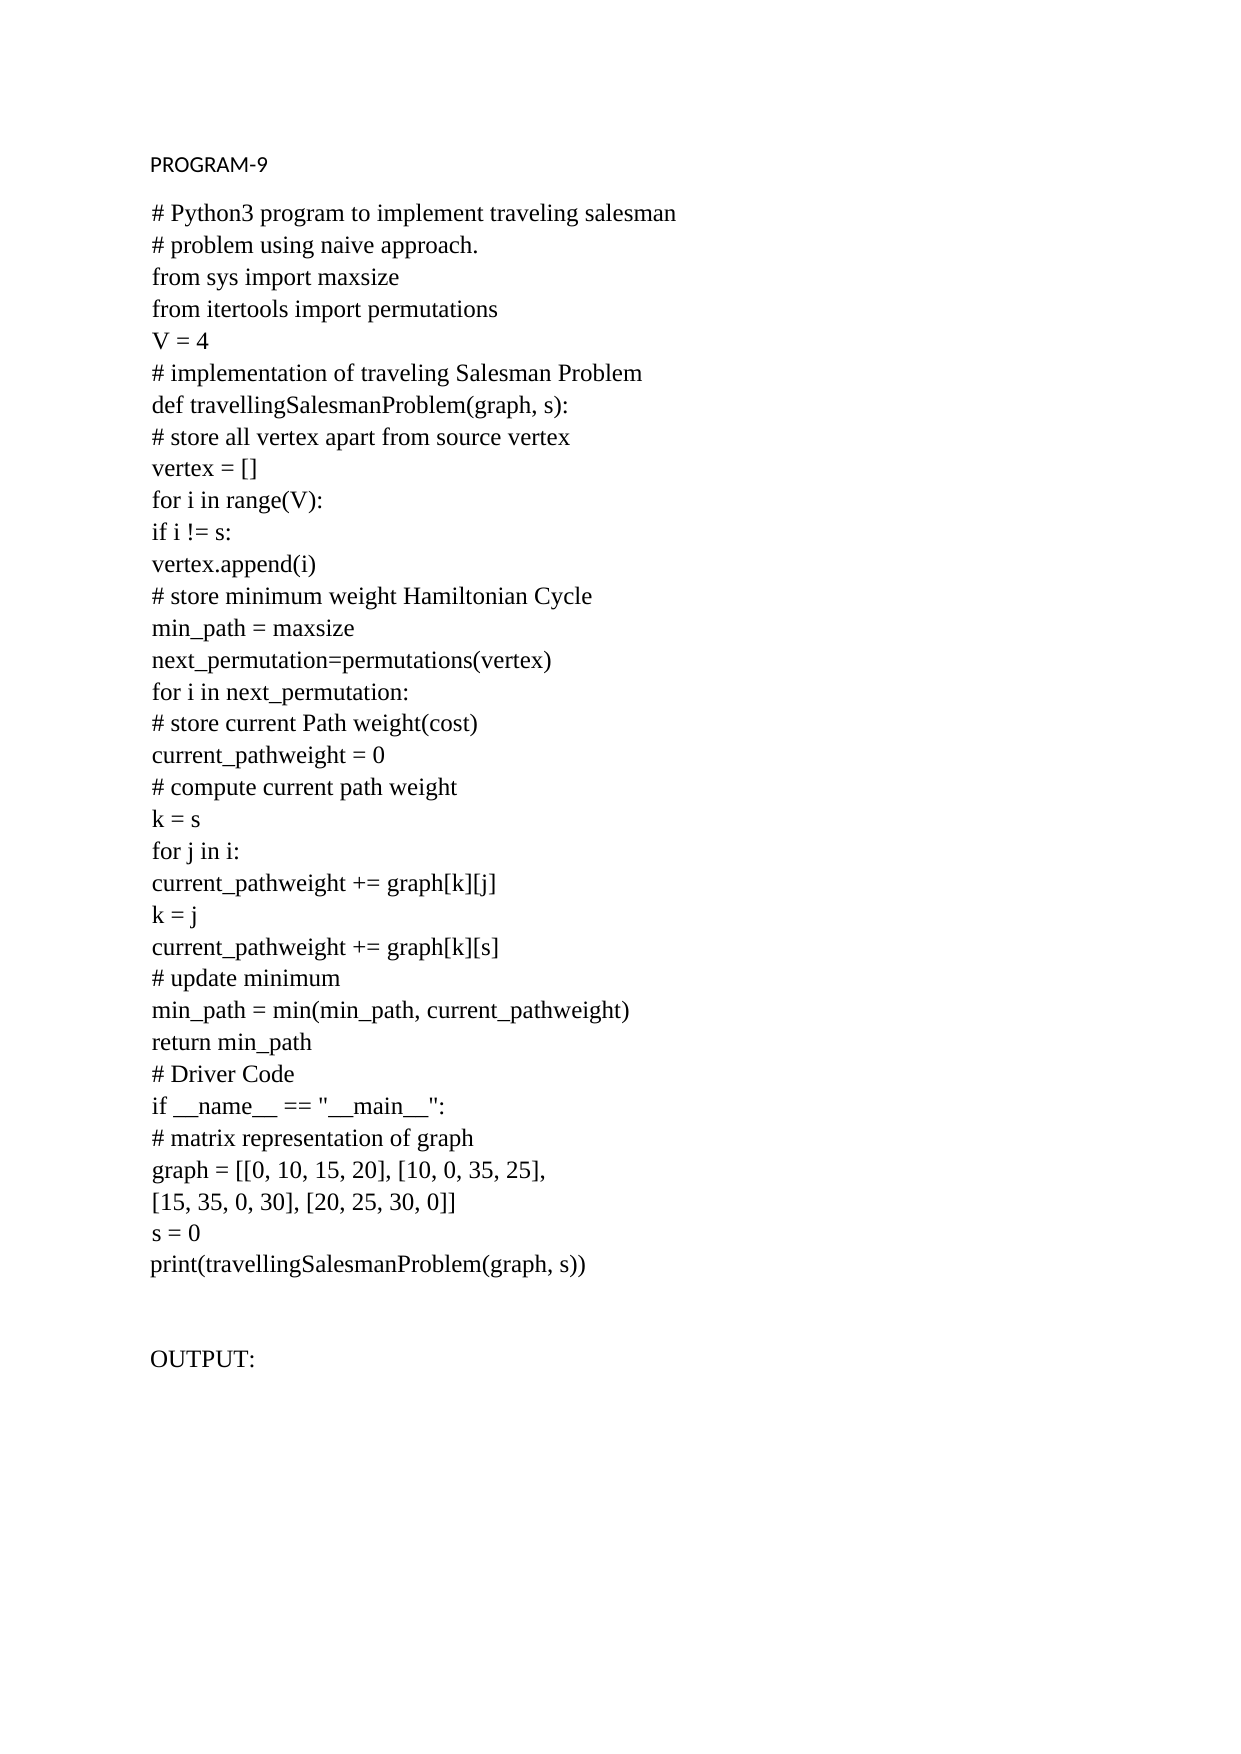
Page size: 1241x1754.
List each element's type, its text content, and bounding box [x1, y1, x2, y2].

table_header def travellingSalesmanProblem(graph, s): [150, 388, 577, 420]
table_header next_permutation=permutations(vertex) [150, 643, 559, 675]
table_header # store minimum weight Hamiltonian Cycle [150, 579, 600, 611]
table_header # Python3 program to implement traveling salesman [150, 197, 684, 229]
table_header if __name__ == "__main__": [150, 1089, 453, 1121]
text PROGRAM-9 [150, 150, 1090, 178]
text print(travellingSalesmanProblem(graph, s)) [150, 1249, 1090, 1277]
table_header current_pathweight += graph[k][j] [150, 866, 504, 898]
table_header vertex = [] [150, 452, 265, 484]
table_header for i in range(V): [150, 484, 331, 516]
table_header # Driver Code [150, 1058, 302, 1089]
text OUTPUT: [150, 1344, 1090, 1373]
table_header for j in i: [150, 834, 248, 866]
table_header k = s [150, 803, 208, 834]
table_header return min_path [150, 1026, 320, 1057]
table_header from itertools import permutations [150, 293, 506, 324]
table_header graph = [[0, 10, 15, 20], [10, 0, 35, 25], [150, 1153, 553, 1185]
table_header current_pathweight += graph[k][s] [150, 930, 507, 962]
table_header from sys import maxsize [150, 261, 407, 292]
table_header min_path = min(min_path, current_pathweight) [150, 994, 637, 1026]
table_header # implementation of traveling Salesman Problem [150, 356, 650, 388]
table_header # store all vertex apart from source vertex [150, 420, 578, 452]
table_header # update minimum [150, 962, 348, 994]
table_header s = 0 [150, 1217, 208, 1249]
table_header # store current Path weight(cost) [150, 707, 486, 739]
table_header # matrix representation of graph [150, 1121, 482, 1153]
table_header vertex.append(i) [150, 548, 324, 579]
table_header k = j [150, 898, 206, 930]
table_header V = 4 [150, 324, 217, 356]
table_header # compute current path weight [150, 771, 465, 802]
table_header # problem using naive approach. [150, 229, 486, 261]
table_header min_path = maxsize [150, 611, 362, 643]
table_header [15, 35, 0, 30], [20, 25, 30, 0]] [150, 1185, 463, 1217]
table_header for i in next_permutation: [150, 675, 417, 707]
table_header if i != s: [150, 516, 239, 547]
table_header current_pathweight = 0 [150, 739, 393, 771]
